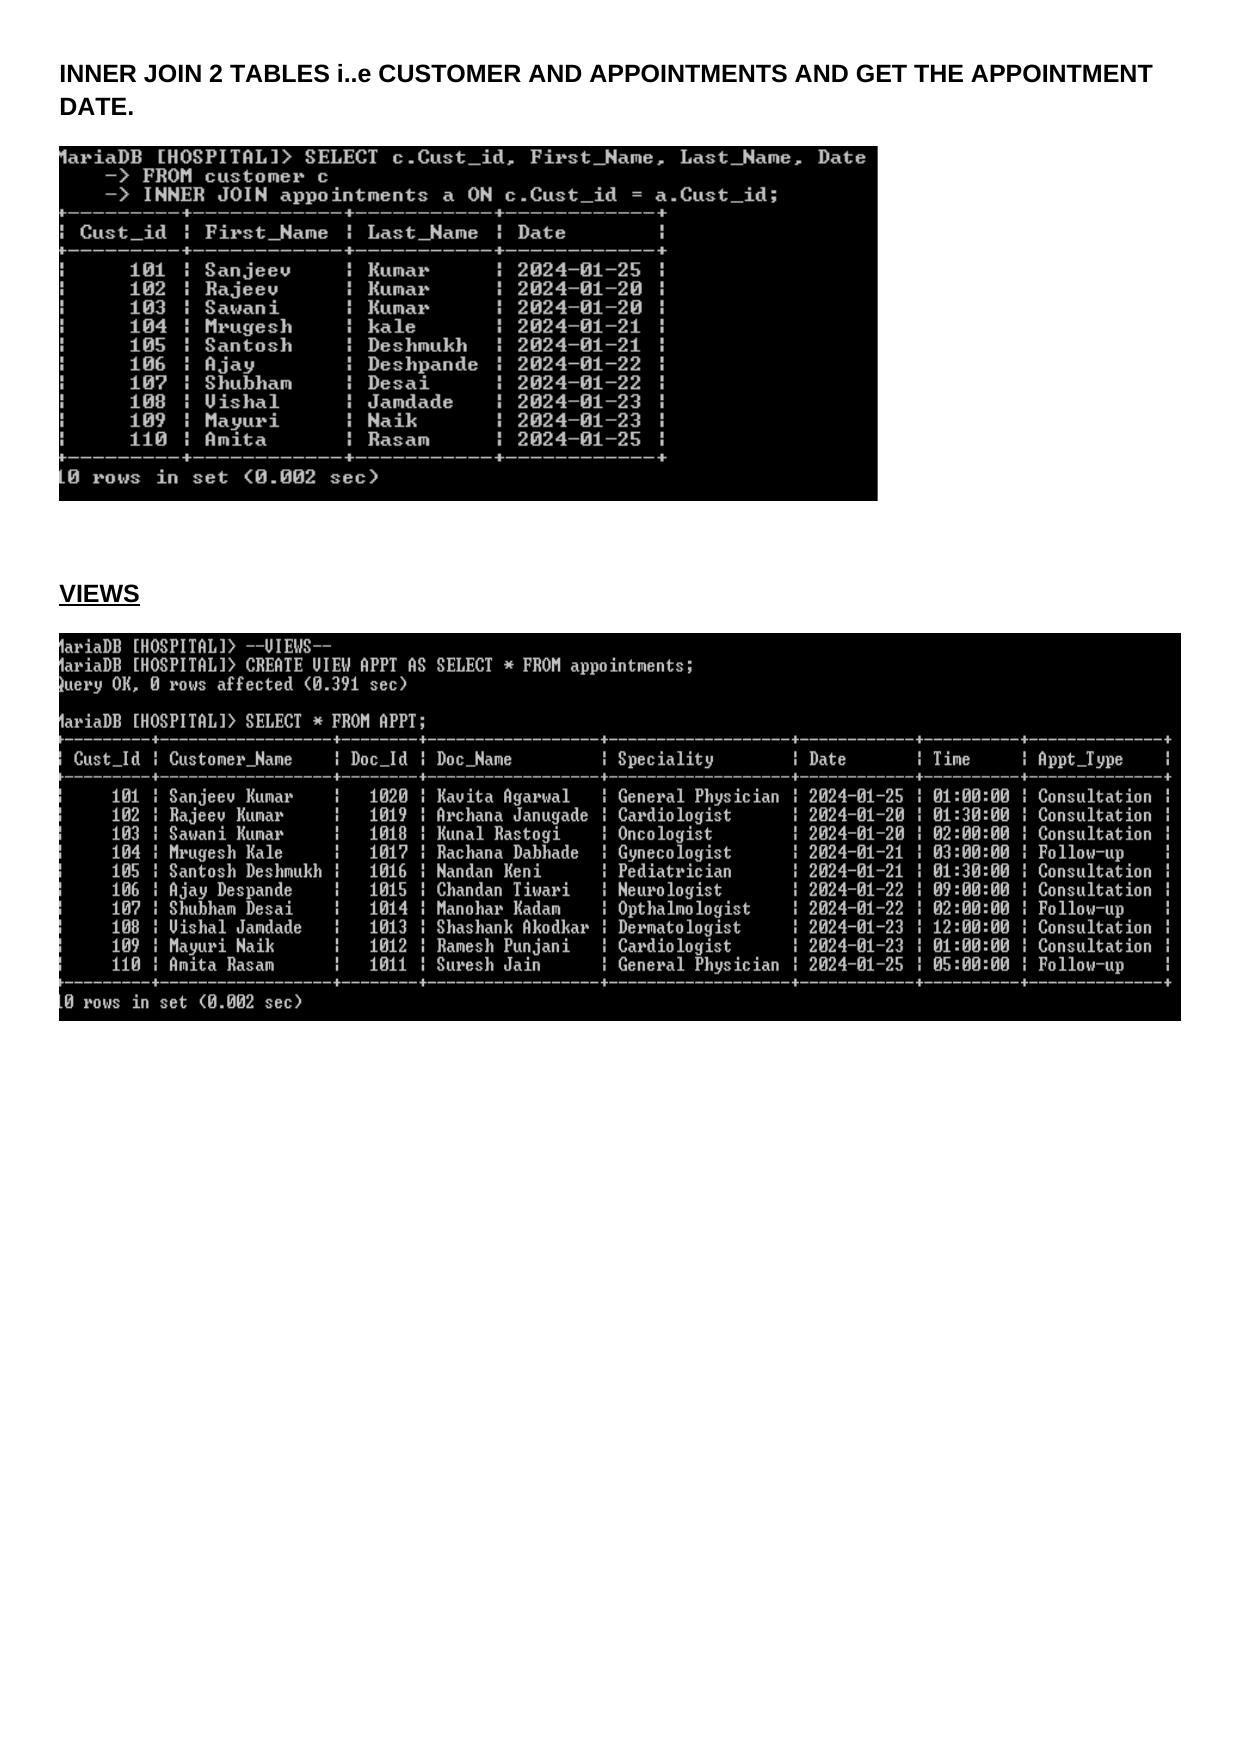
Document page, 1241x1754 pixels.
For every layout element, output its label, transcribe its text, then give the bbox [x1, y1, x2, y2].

picture [59, 633, 1181, 1021]
text VIEWS [59, 579, 1181, 608]
text INNER JOIN 2 TABLES i..e CUSTOMER AND APPOINTMENTS AND GET THE APPOINTMENT DATE. [59, 59, 1181, 121]
picture [59, 146, 878, 501]
